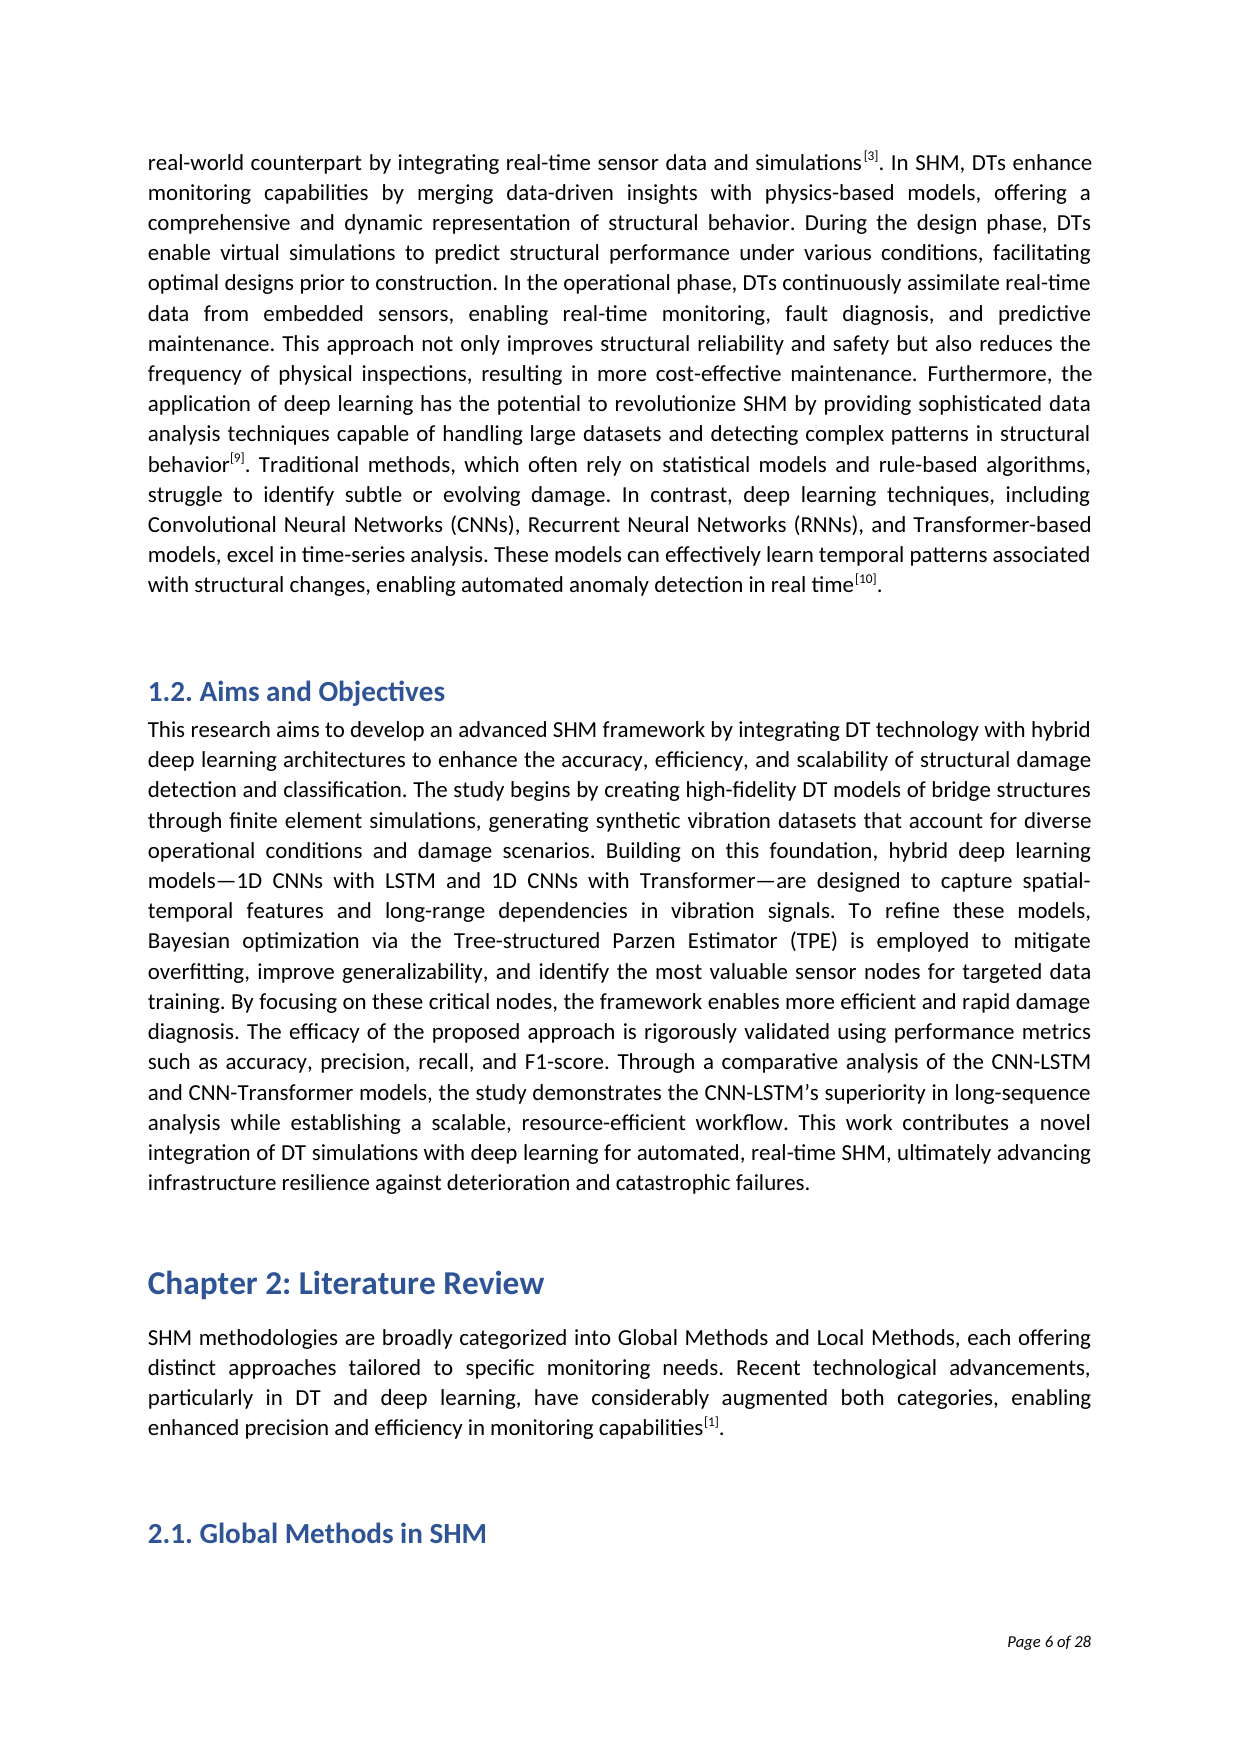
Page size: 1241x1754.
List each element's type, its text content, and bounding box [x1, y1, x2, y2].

subtitle Chapter 2: Literature Review [148, 1262, 1093, 1303]
text This research aims to develop an advanced SHM framework by integrating DT technology with hybrid deep learning architectures to enhance the accuracy, efficiency, and scalability of structural damage detection and classification. The study begins by creating high-fidelity DT models of bridge structures through finite element simulations, generating synthetic vibration datasets that account for diverse operational conditions and damage scenarios. Building on this foundation, hybrid deep learning models—1D CNNs with LSTM and 1D CNNs with Transformer—are designed to capture spatial-temporal features and long-range dependencies in vibration signals. To refine these models, Bayesian optimization via the Tree-structured Parzen Estimator (TPE) is employed to mitigate overfitting, improve generalizability, and identify the most valuable sensor nodes for targeted data training. By focusing on these critical nodes, the framework enables more efficient and rapid damage diagnosis. The efficacy of the proposed approach is rigorously validated using performance metrics such as accuracy, precision, recall, and F1-score. Through a comparative analysis of the CNN-LSTM and CNN-Transformer models, the study demonstrates the CNN-LSTM’s superiority in long-sequence analysis while establishing a scalable, resource-efficient workflow. This work contributes a novel integration of DT simulations with deep learning for automated, real-time SHM, ultimately advancing infrastructure resilience against deterioration and catastrophic failures. [148, 715, 1093, 1196]
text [148, 148, 1093, 598]
text SHM methodologies are broadly categorized into Global Methods and Local Methods, each offering distinct approaches tailored to specific monitoring needs. Recent technological advancements, particularly in DT and deep learning, have considerably augmented both categories, enabling enhanced precision and efficiency in monitoring capabilities[1]. [148, 1323, 1093, 1441]
subtitle Global Methods in SHM [148, 1515, 1093, 1551]
subtitle Aims and Objectives [148, 673, 1093, 708]
